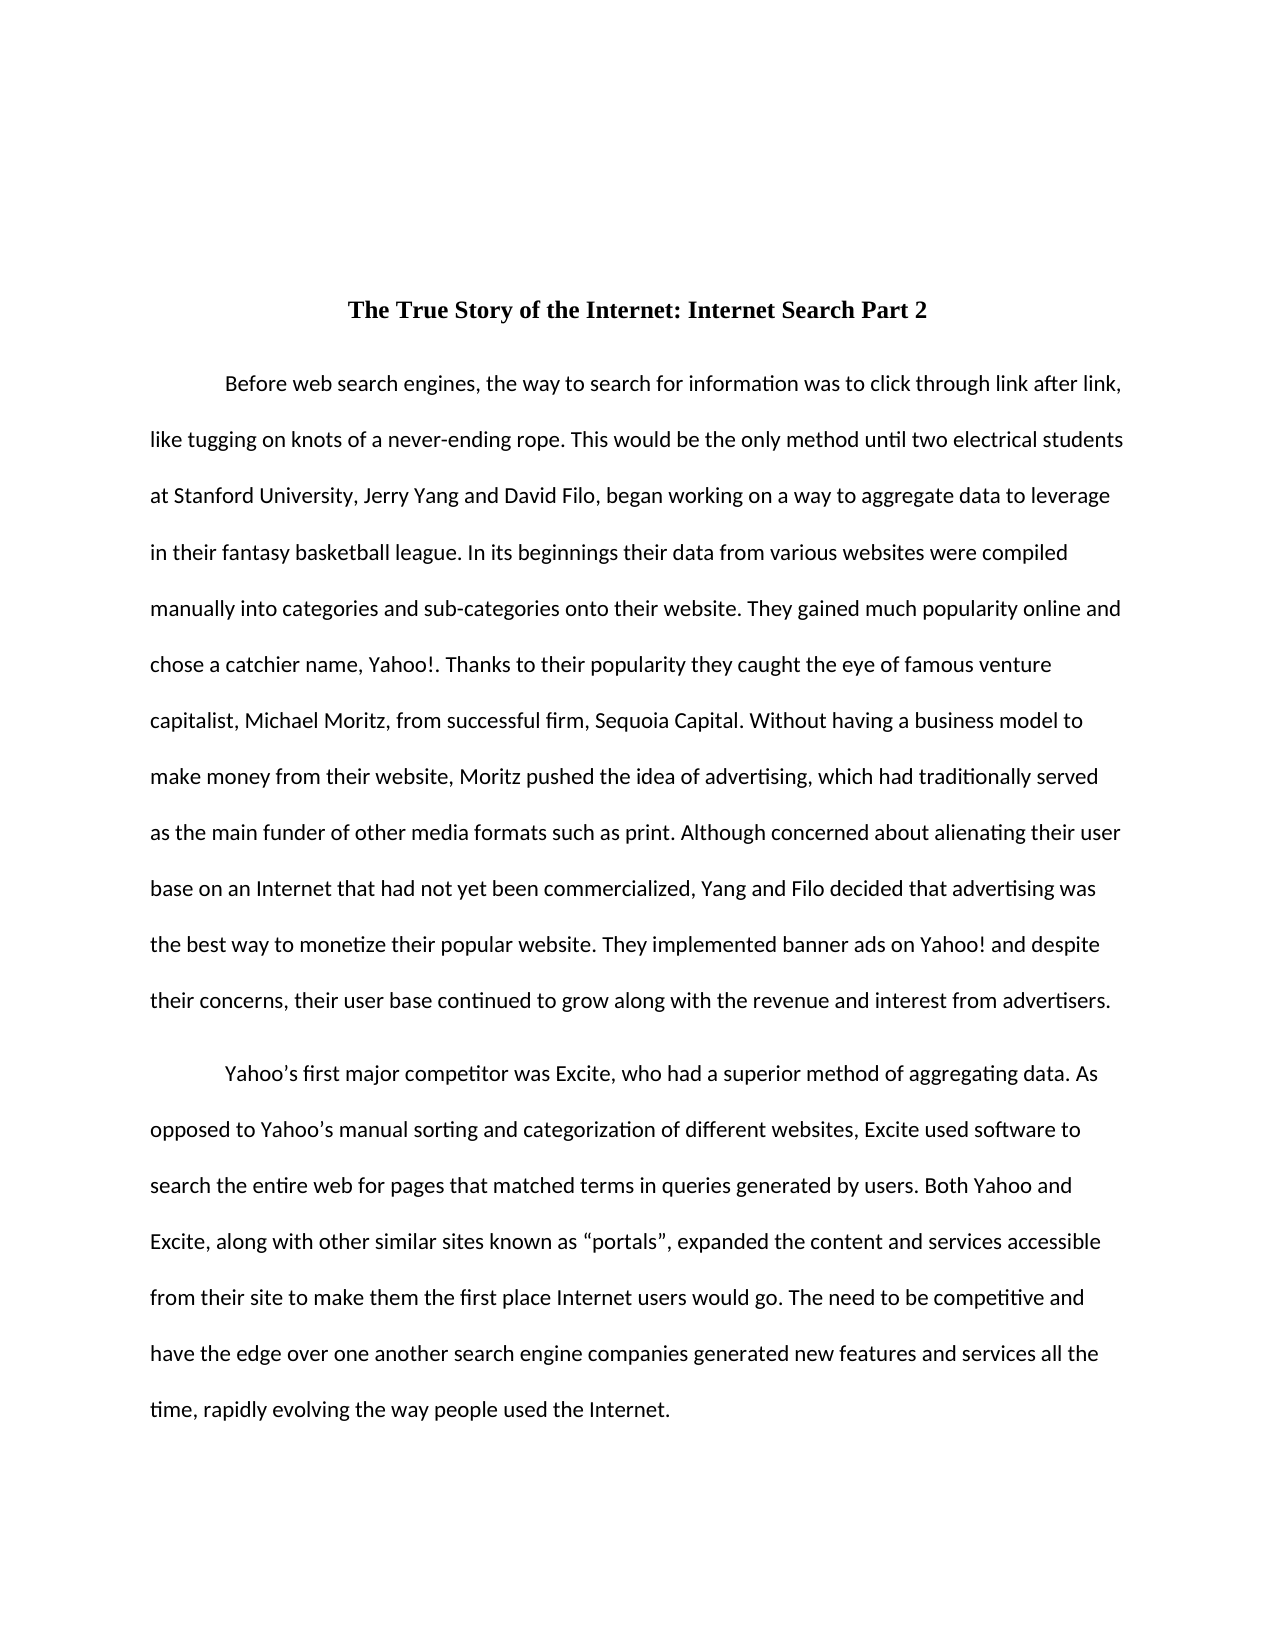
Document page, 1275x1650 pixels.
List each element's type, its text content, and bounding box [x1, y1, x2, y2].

text The True Story of the Internet: Internet Search Part 2 [150, 295, 1125, 324]
text Before web search engines, the way to search for information was to click through link after link, like tugging on knots of a never-ending rope. This would be the only method until two electrical students at Stanford University, Jerry Yang and David Filo, began working on a way to aggregate data to leverage in their fantasy basketball league. In its beginnings their data from various websites were compiled manually into categories and sub-categories onto their website. They gained much popularity online and chose a catchier name, Yahoo!. Thanks to their popularity they caught the eye of famous venture capitalist, Michael Moritz, from successful firm, Sequoia Capital. Without having a business model to make money from their website, Moritz pushed the idea of advertising, which had traditionally served as the main funder of other media formats such as print. Although concerned about alienating their user base on an Internet that had not yet been commercialized, Yang and Filo decided that advertising was the best way to monetize their popular website. They implemented banner ads on Yahoo! and despite their concerns, their user base continued to grow along with the revenue and interest from advertisers. [150, 369, 1125, 1014]
